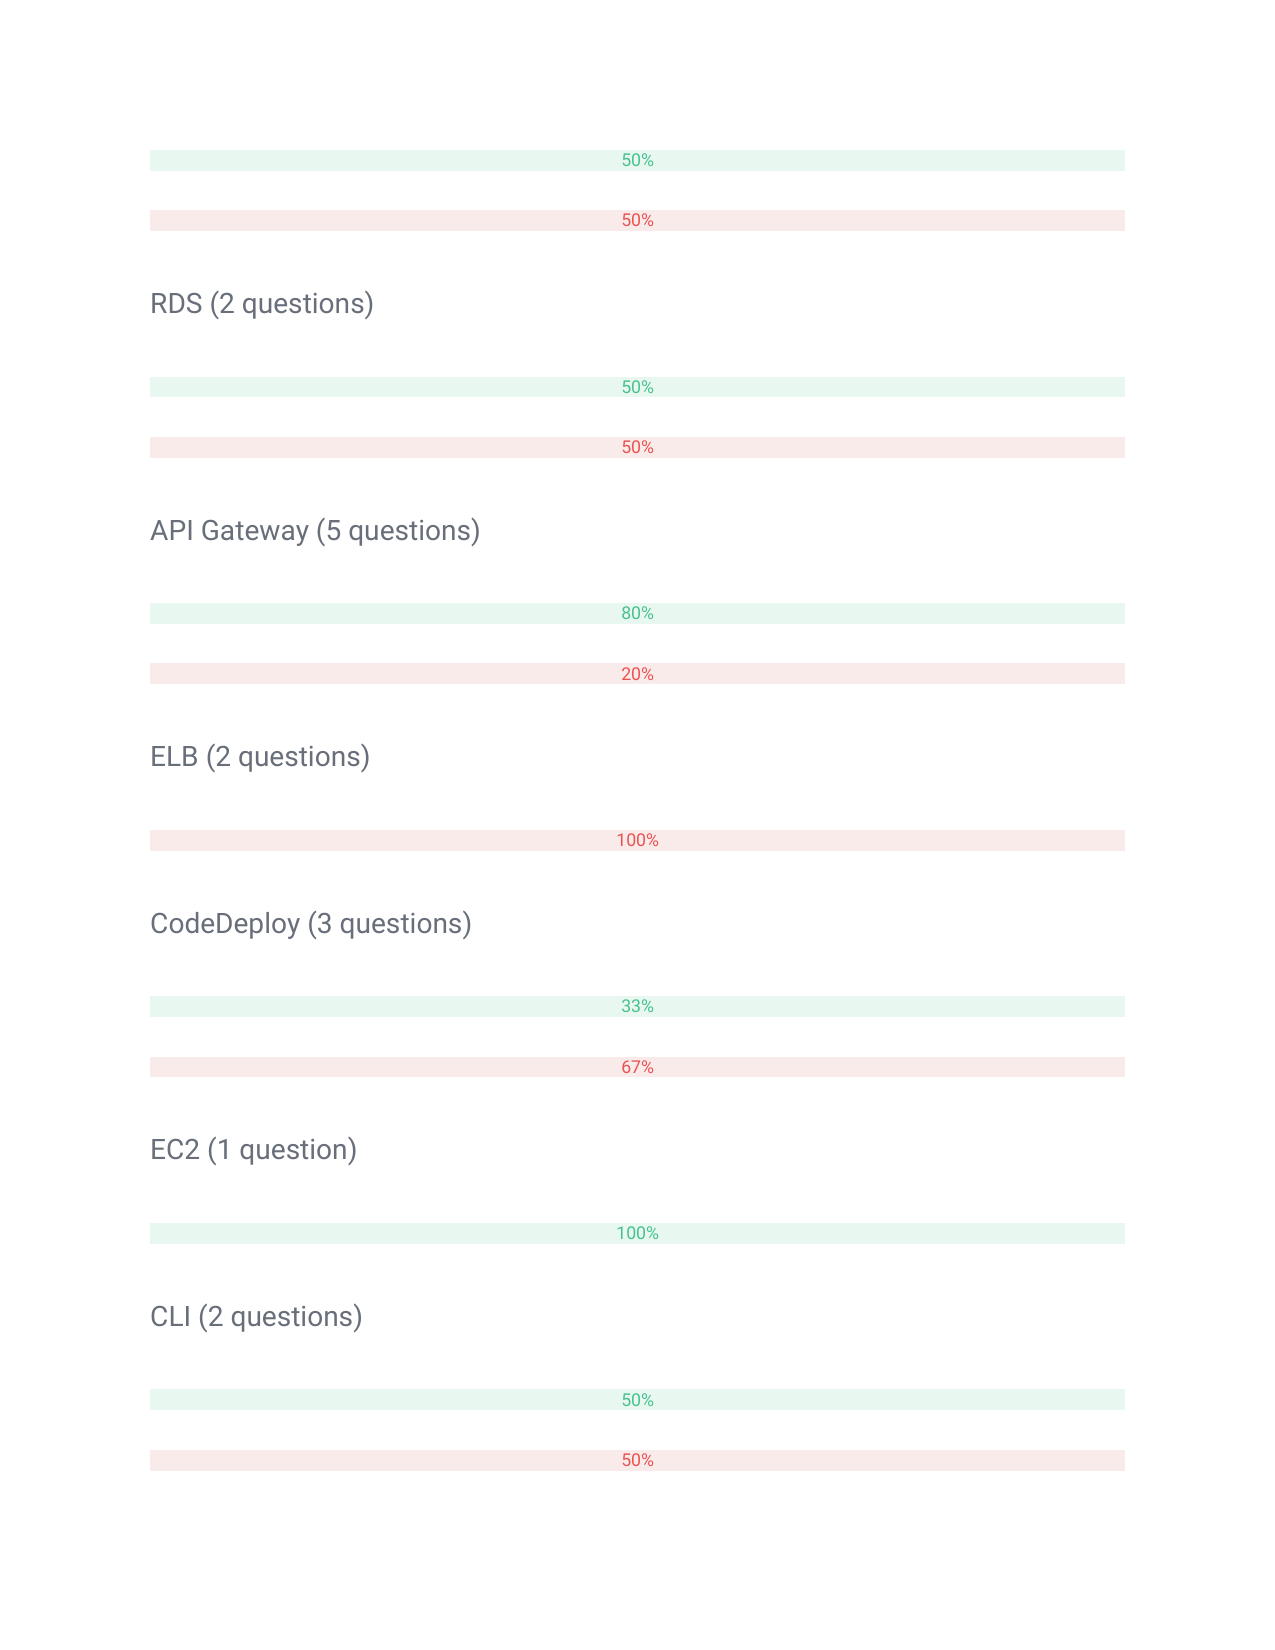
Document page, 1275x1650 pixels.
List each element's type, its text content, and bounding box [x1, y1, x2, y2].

text 33% [150, 996, 1125, 1017]
text 20% [150, 663, 1125, 684]
text 50% [150, 1450, 1125, 1471]
subtitle RDS (2 questions) [150, 287, 1125, 320]
text 67% [150, 1057, 1125, 1077]
text 50% [150, 210, 1125, 231]
text 80% [150, 603, 1125, 624]
subtitle ELB (2 questions) [150, 740, 1125, 773]
text 50% [150, 150, 1125, 171]
subtitle CLI (2 questions) [150, 1300, 1125, 1333]
text 50% [150, 437, 1125, 458]
subtitle API Gateway (5 questions) [150, 514, 1125, 547]
text 100% [150, 1223, 1125, 1244]
subtitle CodeDeploy (3 questions) [150, 907, 1125, 940]
text 50% [150, 377, 1125, 397]
subtitle EC2 (1 question) [150, 1133, 1125, 1167]
text 100% [150, 830, 1125, 851]
text 50% [150, 1389, 1125, 1410]
